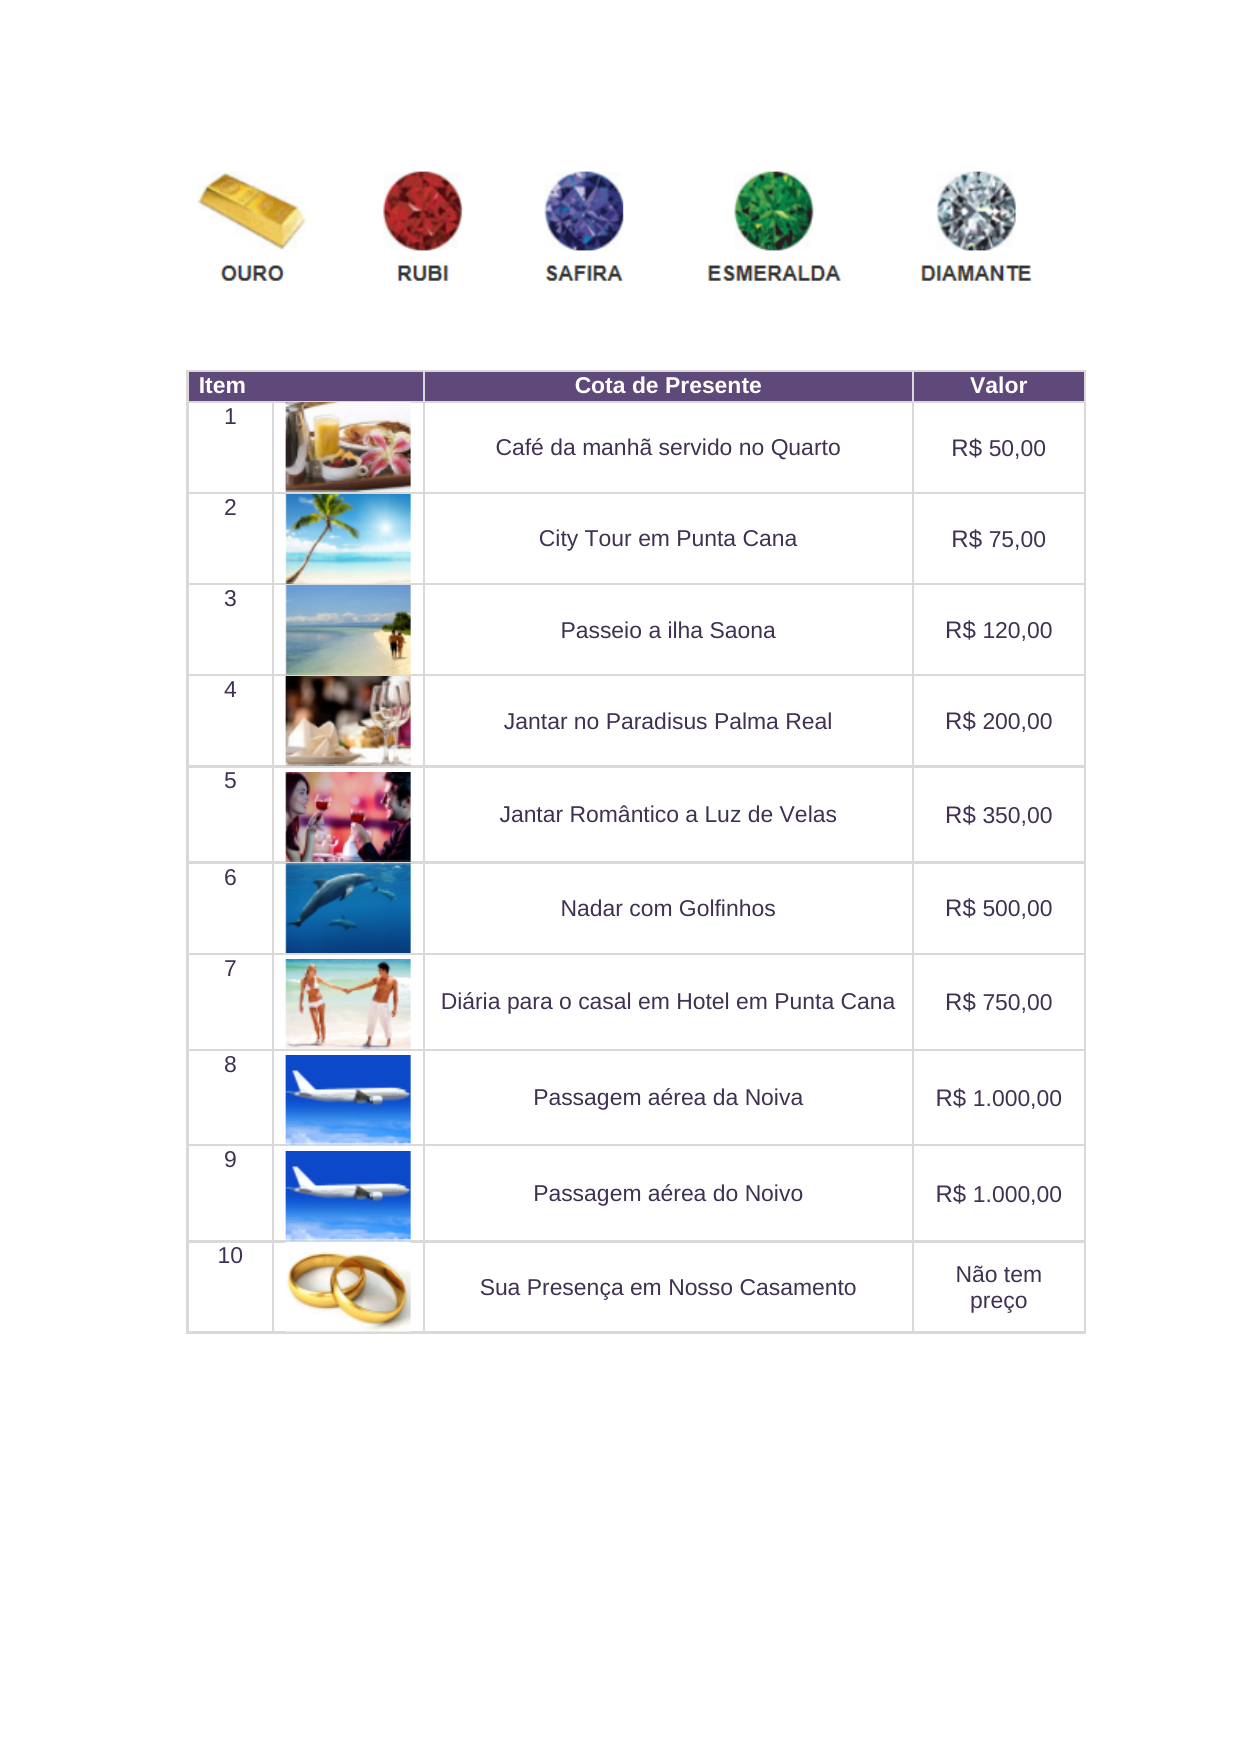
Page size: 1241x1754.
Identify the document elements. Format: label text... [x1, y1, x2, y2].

picture [285, 772, 411, 862]
table_cell [274, 1146, 423, 1240]
table_cell Jantar no Paradisus Palma Real [425, 676, 912, 765]
table_header Valor [914, 372, 1084, 401]
table_cell 1 [189, 403, 272, 492]
table_cell [274, 585, 285, 674]
table_cell [274, 1051, 423, 1144]
table_cell 3 [189, 585, 272, 674]
table_cell R$ 75,00 [914, 494, 1084, 583]
picture [285, 863, 411, 953]
table_cell R$ 1.000,00 [914, 1051, 1084, 1144]
table_cell [411, 585, 423, 674]
table_cell R$ 350,00 [914, 768, 1084, 861]
table_cell [274, 768, 423, 861]
table_cell R$ 50,00 [914, 403, 1084, 492]
table_cell Sua Presença em Nosso Casamento [425, 1243, 912, 1331]
table_cell 2 [189, 494, 272, 583]
table_cell 8 [189, 1051, 272, 1144]
table_cell R$ 500,00 [914, 864, 1084, 952]
table_cell Passagem aérea da Noiva [425, 1051, 912, 1144]
table_cell 10 [189, 1243, 272, 1331]
picture [285, 676, 411, 766]
table_header Cota de Presente [425, 372, 912, 401]
table_header Item [189, 372, 423, 401]
picture [285, 1242, 411, 1332]
table_cell Nadar com Golfinhos [425, 864, 912, 952]
table_cell Jantar Romântico a Luz de Velas [425, 768, 912, 861]
picture [285, 1151, 411, 1241]
table_cell 7 [189, 955, 272, 1048]
table_cell Passagem aérea do Noivo [425, 1146, 912, 1240]
table_cell 4 [189, 676, 272, 765]
table_cell Diária para o casal em Hotel em Punta Cana [425, 955, 912, 1048]
picture [285, 402, 411, 492]
table_cell 6 [189, 864, 272, 952]
table_cell R$ 1.000,00 [914, 1146, 1084, 1240]
table_cell Café da manhã servido no Quarto [425, 403, 912, 492]
table_cell [411, 676, 423, 765]
table_cell [274, 864, 285, 952]
table_cell R$ 200,00 [914, 676, 1084, 765]
picture [285, 494, 411, 584]
table_cell [274, 676, 285, 765]
picture [285, 959, 411, 1049]
table_cell R$ 750,00 [914, 955, 1084, 1048]
table_cell 5 [189, 768, 272, 861]
table_cell [274, 494, 285, 583]
table_cell [411, 1243, 423, 1331]
table_cell [274, 955, 423, 1048]
table_cell City Tour em Punta Cana [425, 494, 912, 583]
table_cell [411, 403, 423, 492]
table_cell [411, 494, 423, 583]
picture [285, 1055, 411, 1145]
picture [177, 147, 1063, 292]
table_cell [411, 864, 423, 952]
table_cell Não tem preço [914, 1243, 1084, 1331]
table_cell [274, 403, 285, 492]
table_cell Passeio a ilha Saona [425, 585, 912, 674]
table_cell [274, 1243, 285, 1331]
table_cell R$ 120,00 [914, 585, 1084, 674]
picture [285, 585, 411, 675]
table_cell 9 [189, 1146, 272, 1240]
